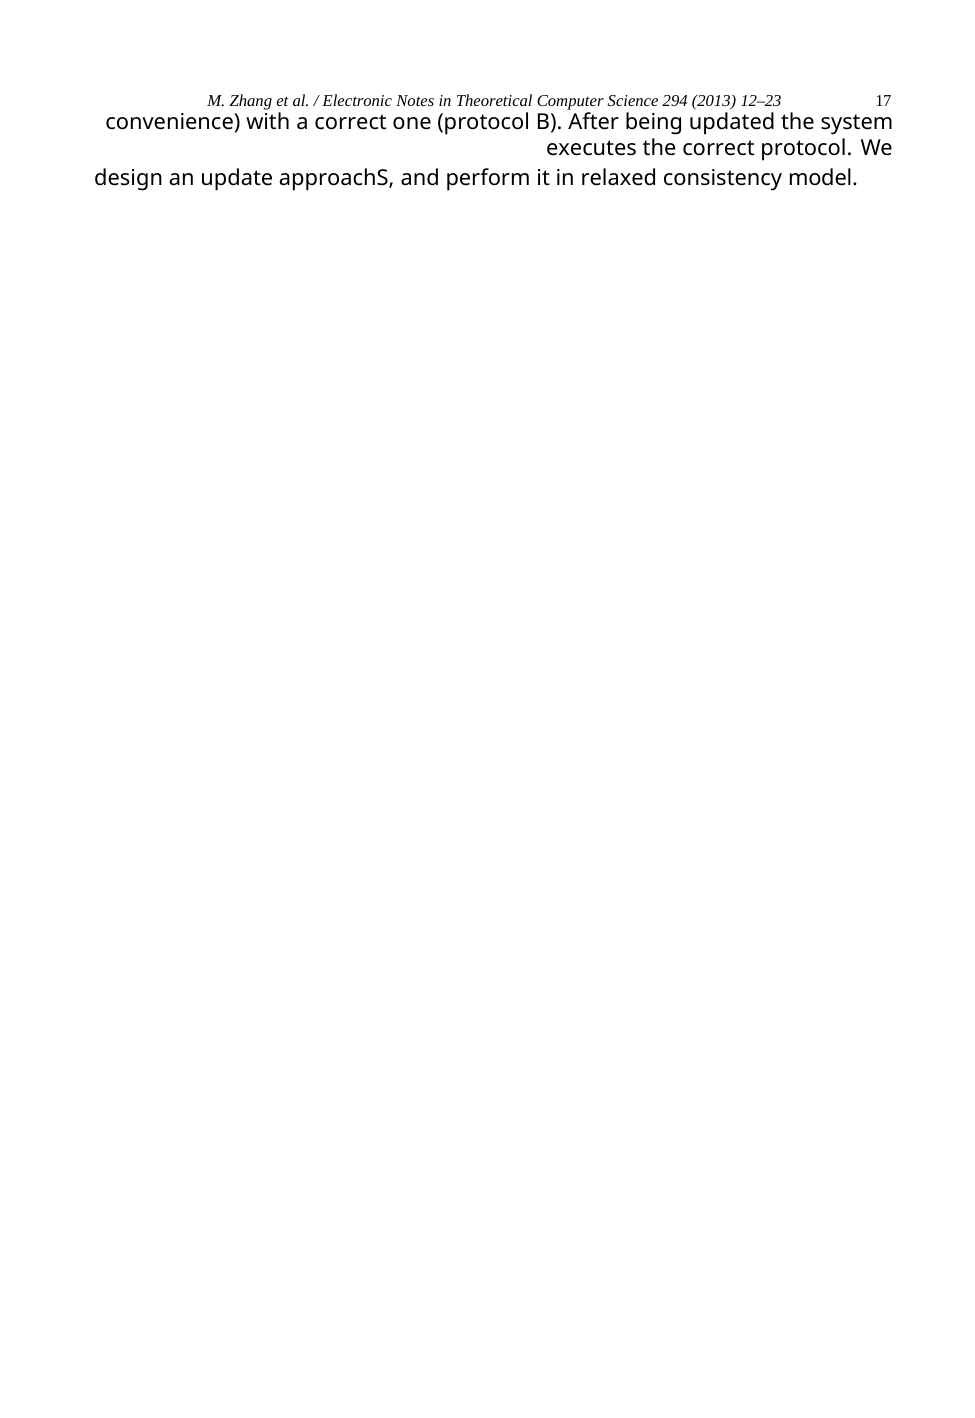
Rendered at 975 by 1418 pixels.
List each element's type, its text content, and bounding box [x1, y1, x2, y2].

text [94, 108, 893, 162]
text design an update approachS, and perform it in relaxed consistency model. [94, 162, 904, 191]
